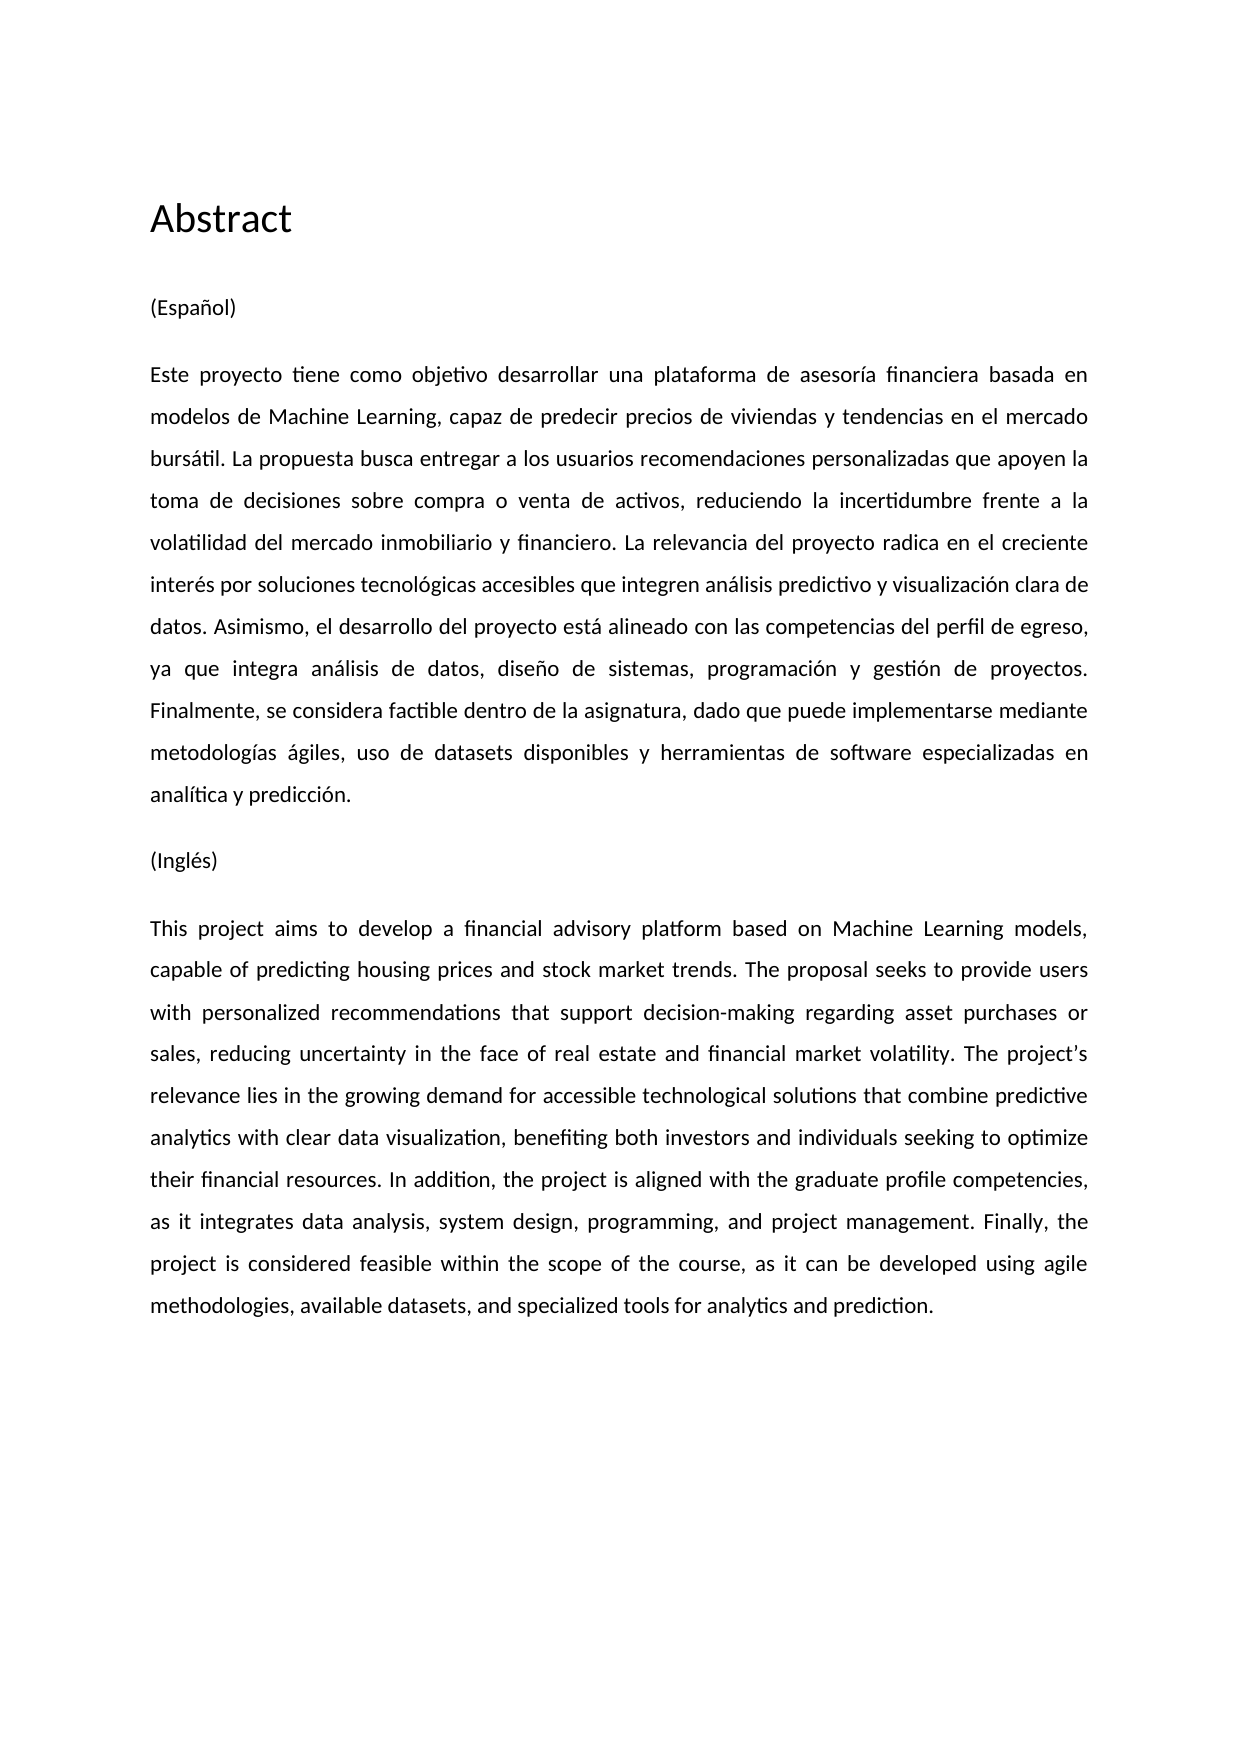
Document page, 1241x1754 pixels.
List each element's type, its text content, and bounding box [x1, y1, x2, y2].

text (Inglés) [150, 847, 1090, 875]
subtitle Abstract [150, 192, 1090, 242]
text (Español) [150, 293, 1090, 321]
text Este proyecto tiene como objetivo desarrollar una plataforma de asesoría financiera basada en modelos de Machine Learning, capaz de predecir precios de viviendas y tendencias en el mercado bursátil. La propuesta busca entregar a los usuarios recomendaciones personalizadas que apoyen la toma de decisiones sobre compra o venta de activos, reduciendo la incertidumbre frente a la volatilidad del mercado inmobiliario y financiero. La relevancia del proyecto radica en el creciente interés por soluciones tecnológicas accesibles que integren análisis predictivo y visualización clara de datos. Asimismo, el desarrollo del proyecto está alineado con las competencias del perfil de egreso, ya que integra análisis de datos, diseño de sistemas, programación y gestión de proyectos. Finalmente, se considera factible dentro de la asignatura, dado que puede implementarse mediante metodologías ágiles, uso de datasets disponibles y herramientas de software especializadas en analítica y predicción. [150, 360, 1090, 808]
text This project aims to develop a financial advisory platform based on Machine Learning models, capable of predicting housing prices and stock market trends. The proposal seeks to provide users with personalized recommendations that support decision-making regarding asset purchases or sales, reducing uncertainty in the face of real estate and financial market volatility. The project’s relevance lies in the growing demand for accessible technological solutions that combine predictive analytics with clear data visualization, benefiting both investors and individuals seeking to optimize their financial resources. In addition, the project is aligned with the graduate profile competencies, as it integrates data analysis, system design, programming, and project management. Finally, the project is considered feasible within the scope of the course, as it can be developed using agile methodologies, available datasets, and specialized tools for analytics and prediction. [150, 914, 1090, 1319]
